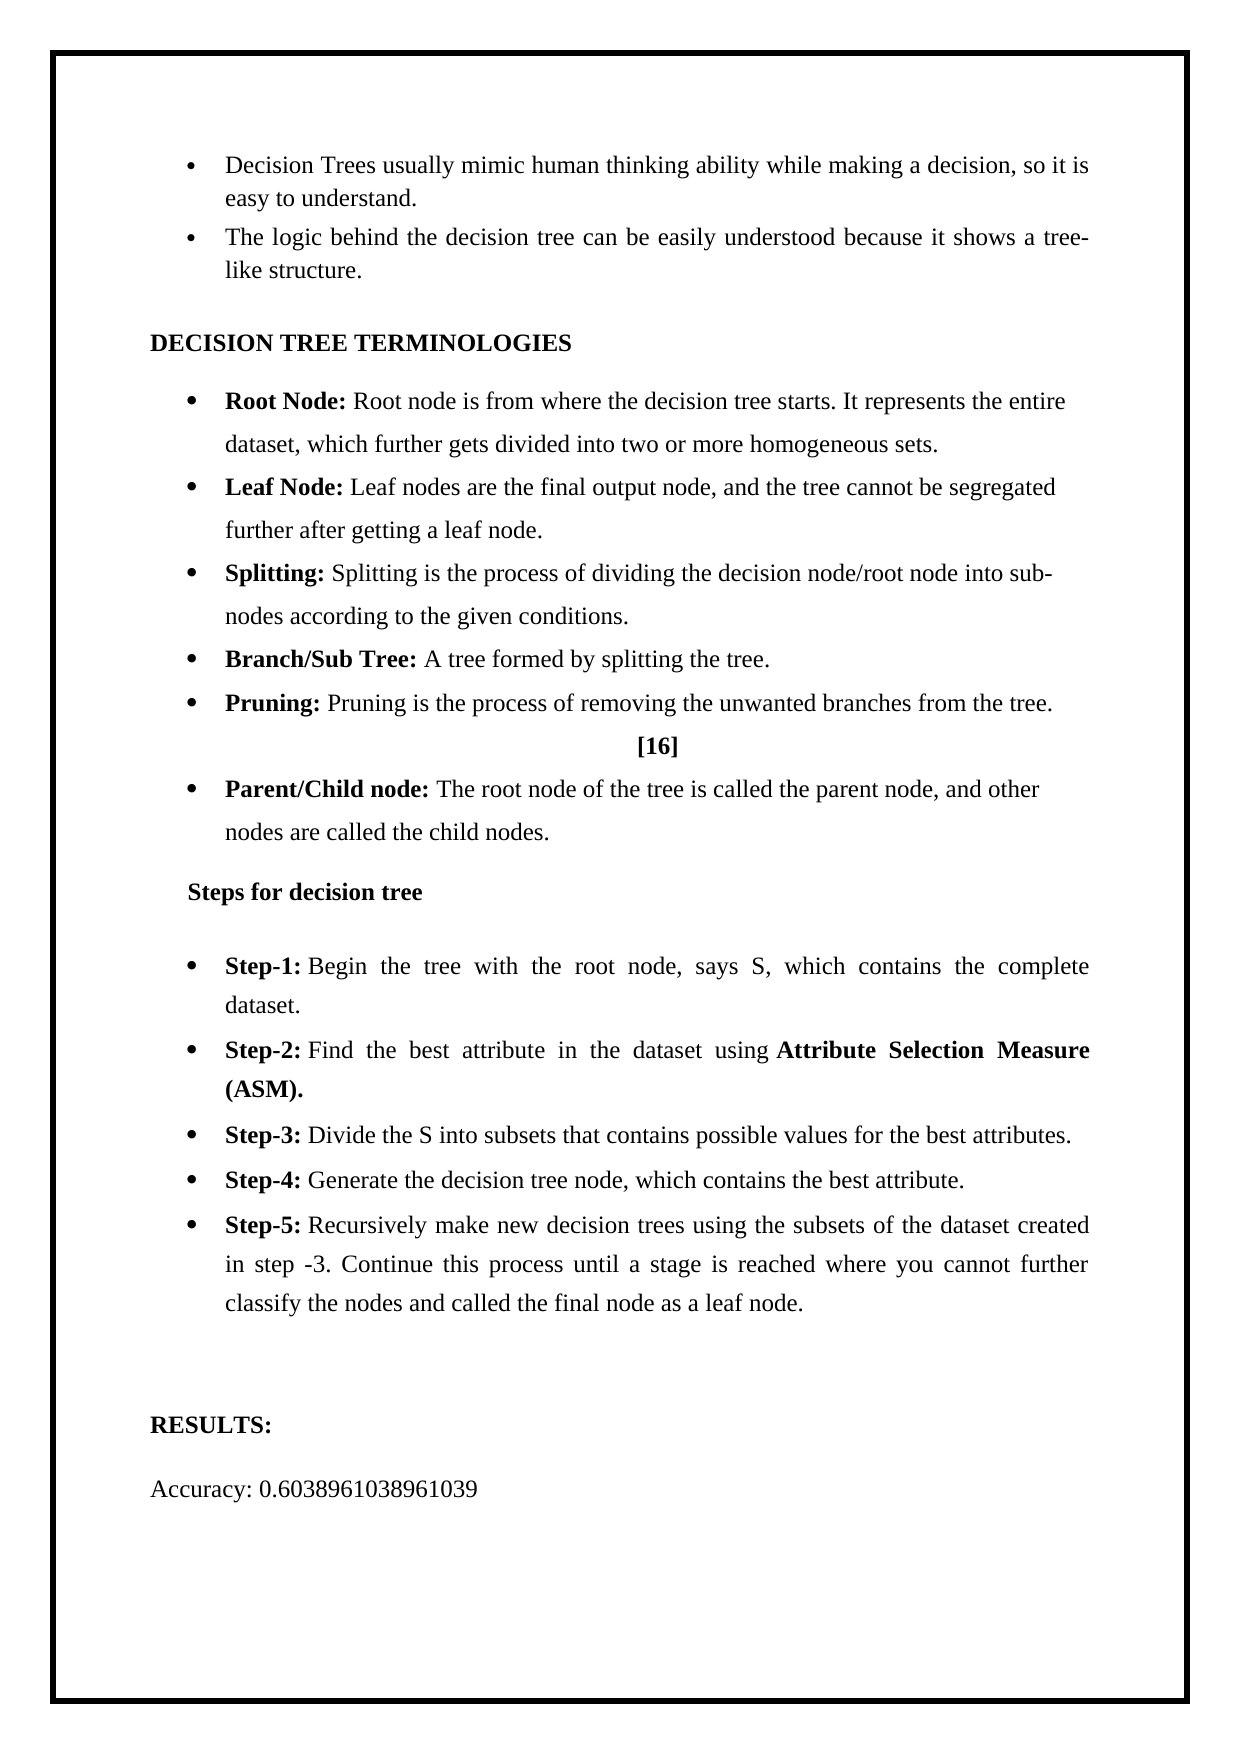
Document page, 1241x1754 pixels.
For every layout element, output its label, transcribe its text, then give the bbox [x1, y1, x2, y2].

list Step-2: Find the best attribute in the dataset using Attribute Selection Measure (ASM). [187, 1025, 1090, 1103]
list Decision Trees usually mimic human thinking ability while making a decision, so it is easy to understand. [187, 150, 1090, 212]
list Parent/Child node: The root node of the tree is called the parent node, and other nodes are called the child nodes. [187, 774, 1090, 846]
list Step-1: Begin the tree with the root node, says S, which contains the complete dataset. [187, 941, 1090, 1019]
list Pruning: Pruning is the process of removing the unwanted branches from the tree. [187, 688, 1090, 716]
list Branch/Sub Tree: A tree formed by splitting the tree. [187, 644, 1090, 673]
list Step-5: Recursively make new decision trees using the subsets of the dataset created in step -3. Continue this process until a stage is reached where you cannot further classify the nodes and called the final node as a leaf node. [187, 1200, 1090, 1317]
list Splitting: Splitting is the process of dividing the decision node/root node into sub-nodes according to the given conditions. [187, 558, 1090, 630]
text Steps for decision tree [187, 877, 1090, 906]
list Leaf Node: Leaf nodes are the final output node, and the tree cannot be segregated further after getting a leaf node. [187, 472, 1090, 544]
text DECISION TREE TERMINOLOGIES [150, 317, 1090, 357]
list The logic behind the decision tree can be easily understood because it shows a tree-like structure. [187, 222, 1090, 284]
list Step-3: Divide the S into subsets that contains possible values for the best attributes. [187, 1109, 1090, 1148]
list Step-4: Generate the decision tree node, which contains the best attribute. [187, 1155, 1090, 1194]
list [16] [225, 731, 1090, 759]
text Accuracy: 0.6038961038961039 [150, 1474, 1090, 1503]
list Root Node: Root node is from where the decision tree starts. It represents the entire dataset, which further gets divided into two or more homogeneous sets. [187, 386, 1090, 458]
text RESULTS: [150, 1410, 1090, 1439]
